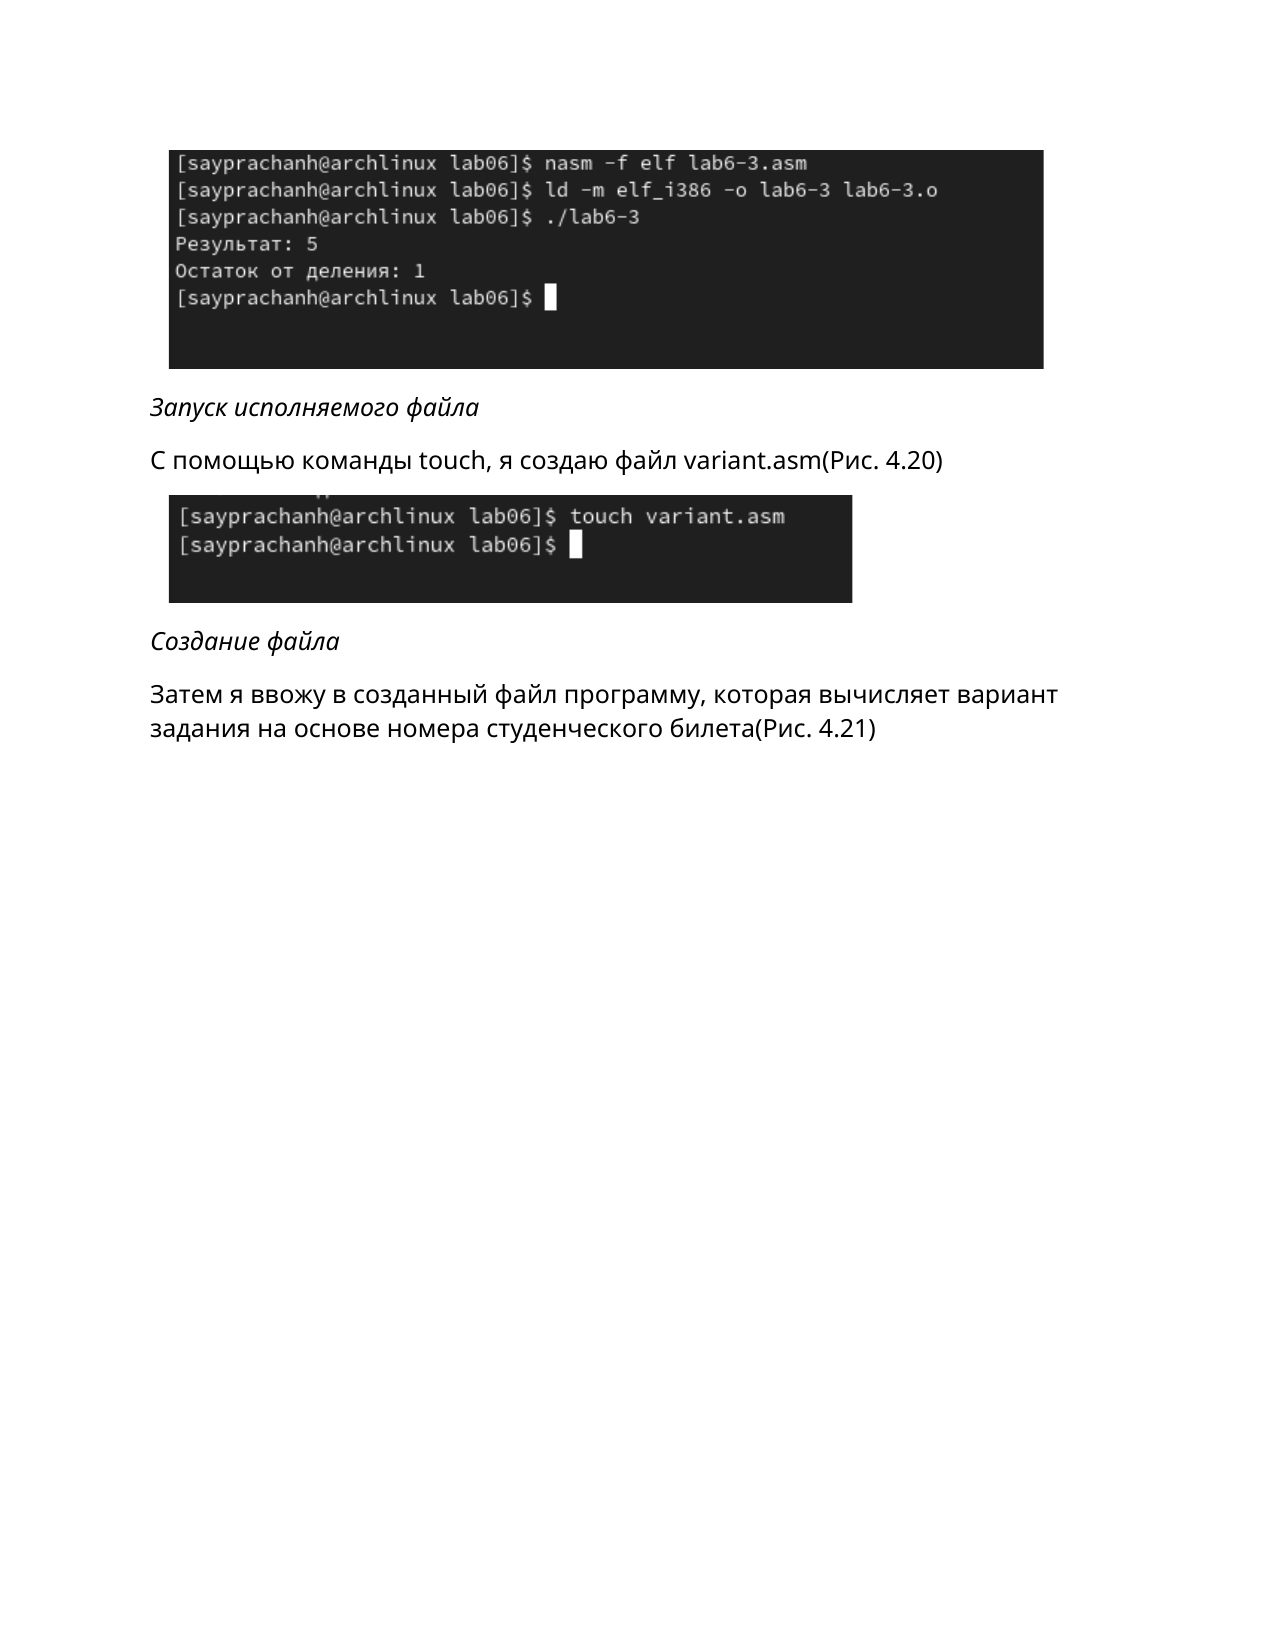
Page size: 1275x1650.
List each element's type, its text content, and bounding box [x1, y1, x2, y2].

text Запуск исполняемого файла [150, 389, 1125, 424]
text Создание файла [150, 623, 1125, 657]
picture [168, 495, 853, 603]
text Затем я ввожу в созданный файл программу, которая вычисляет вариант задания на основе номера студенческого билета(Рис. 4.21) [150, 676, 1125, 744]
text С помощью команды touch, я создаю файл variant.asm(Рис. 4.20) [150, 442, 1125, 476]
picture [168, 150, 1044, 369]
